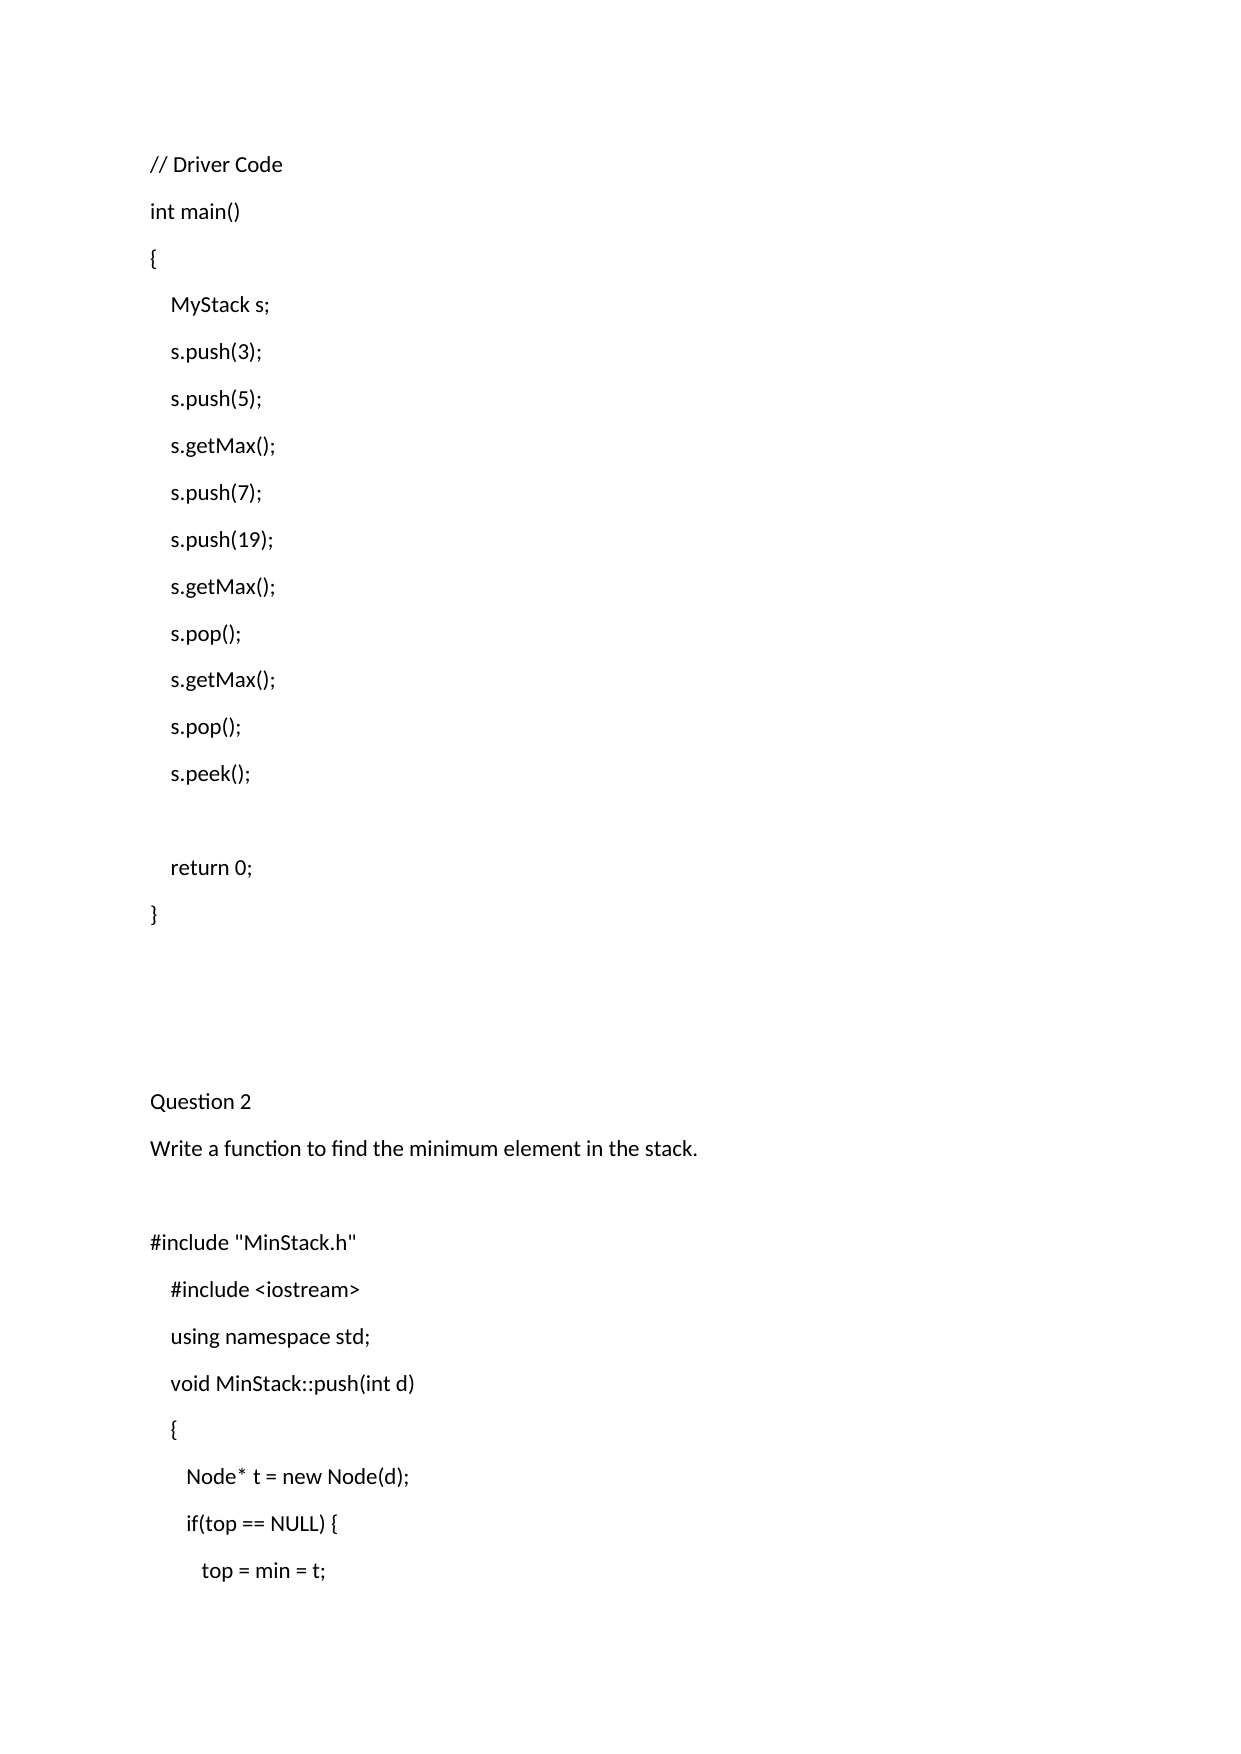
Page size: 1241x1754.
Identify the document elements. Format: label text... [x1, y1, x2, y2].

text s.push(19); [150, 525, 1090, 553]
text Write a function to find the minimum element in the stack. [150, 1134, 1090, 1162]
text s.peek(); [150, 759, 1090, 787]
text MyStack s; [150, 291, 1090, 319]
text s.push(7); [150, 478, 1090, 506]
text #include "MinStack.h" [150, 1228, 1090, 1256]
text if(top == NULL) { [150, 1509, 1090, 1537]
text Question 2 [150, 1087, 1090, 1116]
text top = min = t; [150, 1556, 1090, 1584]
text int main() [150, 197, 1090, 225]
text s.getMax(); [150, 666, 1090, 694]
text { [150, 1416, 1090, 1444]
text } [150, 900, 1090, 928]
text #include <iostream> [150, 1275, 1090, 1303]
text return 0; [150, 853, 1090, 881]
text s.pop(); [150, 712, 1090, 741]
text s.push(5); [150, 384, 1090, 412]
text s.getMax(); [150, 572, 1090, 600]
text s.pop(); [150, 619, 1090, 647]
text Node* t = new Node(d); [150, 1462, 1090, 1491]
text s.push(3); [150, 337, 1090, 366]
text using namespace std; [150, 1322, 1090, 1350]
text { [150, 244, 1090, 272]
text void MinStack::push(int d) [150, 1369, 1090, 1397]
text // Driver Code [150, 150, 1090, 178]
text s.getMax(); [150, 431, 1090, 459]
